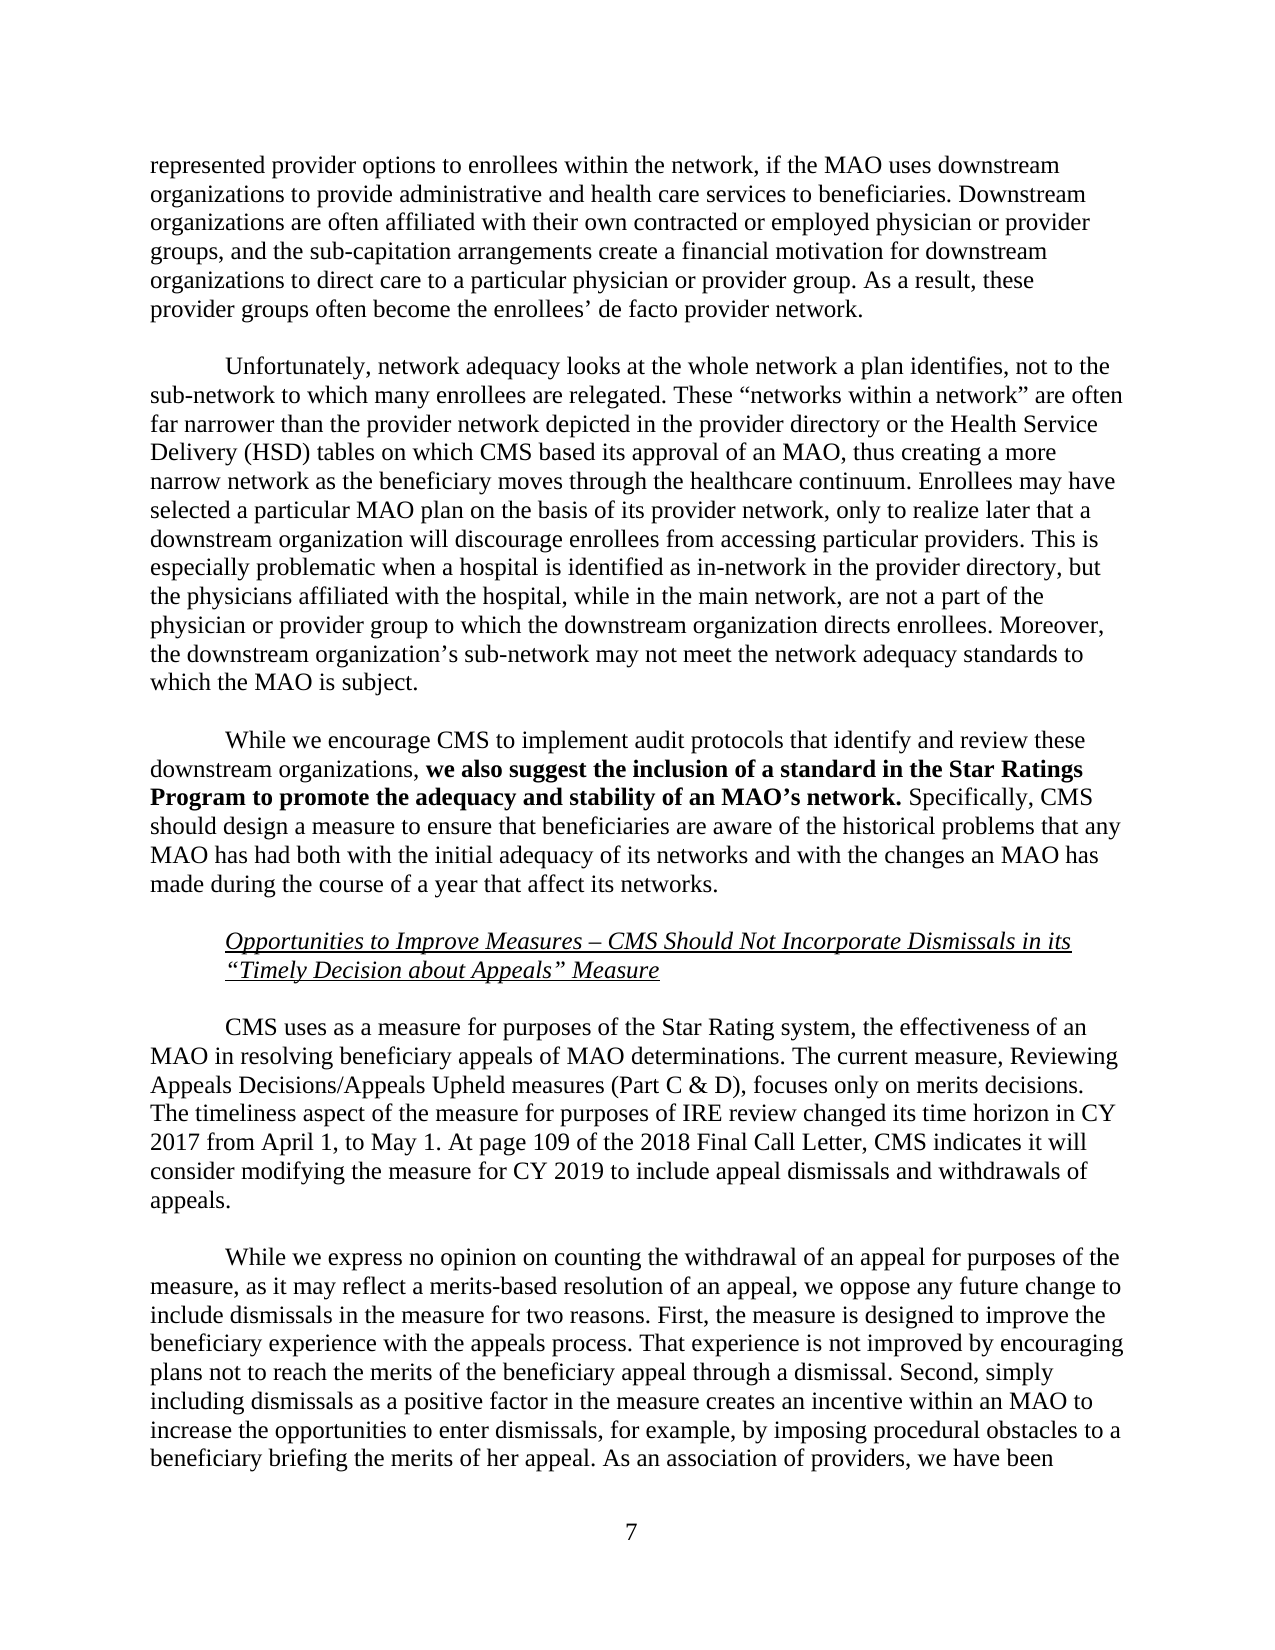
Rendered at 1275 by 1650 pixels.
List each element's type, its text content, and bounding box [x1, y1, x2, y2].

text CMS uses as a measure for purposes of the Star Rating system, the effectiveness of an MAO in resolving beneficiary appeals of MAO determinations. The current measure, Reviewing Appeals Decisions/Appeals Upheld measures (Part C & D), focuses only on merits decisions. [150, 1012, 1121, 1098]
text represented provider options to enrollees within the network, if the MAO uses downstream organizations to provide administrative and health care services to beneficiaries. Downstream organizations are often affiliated with their own contracted or employed physician or provider groups, and the sub-capitation arrangements create a financial motivation for downstream organizations to direct care to a particular physician or provider group. As a result, these provider groups often become the enrollees’ de facto provider network. [150, 150, 1101, 322]
text Unfortunately, network adequacy looks at the whole network a plan identifies, not to the sub-network to which many enrollees are relegated. These “networks within a network” are often far narrower than the provider network depicted in the provider directory or the Health Service Delivery (HSD) tables on which CMS based its approval of an MAO, thus creating a more narrow network as the beneficiary moves through the healthcare continuum. Enrollees may have selected a particular MAO plan on the basis of its provider network, only to realize later that a downstream organization will discourage enrollees from accessing particular providers. This is especially problematic when a hospital is identified as in-network in the provider directory, but the physicians affiliated with the hospital, while in the main network, are not a part of the physician or provider group to which the downstream organization directs enrollees. Moreover, the downstream organization’s sub-network may not meet the network adequacy standards to which the MAO is subject. [150, 351, 1126, 696]
text While we express no opinion on counting the withdrawal of an appeal for purposes of the measure, as it may reflect a merits-based resolution of an appeal, we oppose any future change to include dismissals in the measure for two reasons. First, the measure is designed to improve the beneficiary experience with the appeals process. That experience is not improved by encouraging plans not to reach the merits of the beneficiary appeal through a dismissal. Second, simply including dismissals as a positive factor in the measure creates an incentive within an MAO to increase the opportunities to enter dismissals, for example, by imposing procedural obstacles to a beneficiary briefing the merits of her appeal. As an association of providers, we have been [150, 1242, 1126, 1472]
text Opportunities to Improve Measures – CMS Should Not Incorporate Dismissals in its “Timely Decision about Appeals” Measure [225, 926, 1074, 984]
text While we encourage CMS to implement audit protocols that identify and review these downstream organizations, we also suggest the inclusion of a standard in the Star Ratings Program to promote the adequacy and stability of an MAO’s network. Specifically, CMS should design a measure to ensure that beneficiaries are aware of the historical problems that any MAO has had both with the initial adequacy of its networks and with the changes an MAO has made during the course of a year that affect its networks. [150, 725, 1123, 897]
text The timeliness aspect of the measure for purposes of IRE review changed its time horizon in CY 2017 from April 1, to May 1. At page 109 of the 2018 Final Call Letter, CMS indicates it will consider modifying the measure for CY 2019 to include appeal dismissals and withdrawals of appeals. [150, 1098, 1118, 1213]
